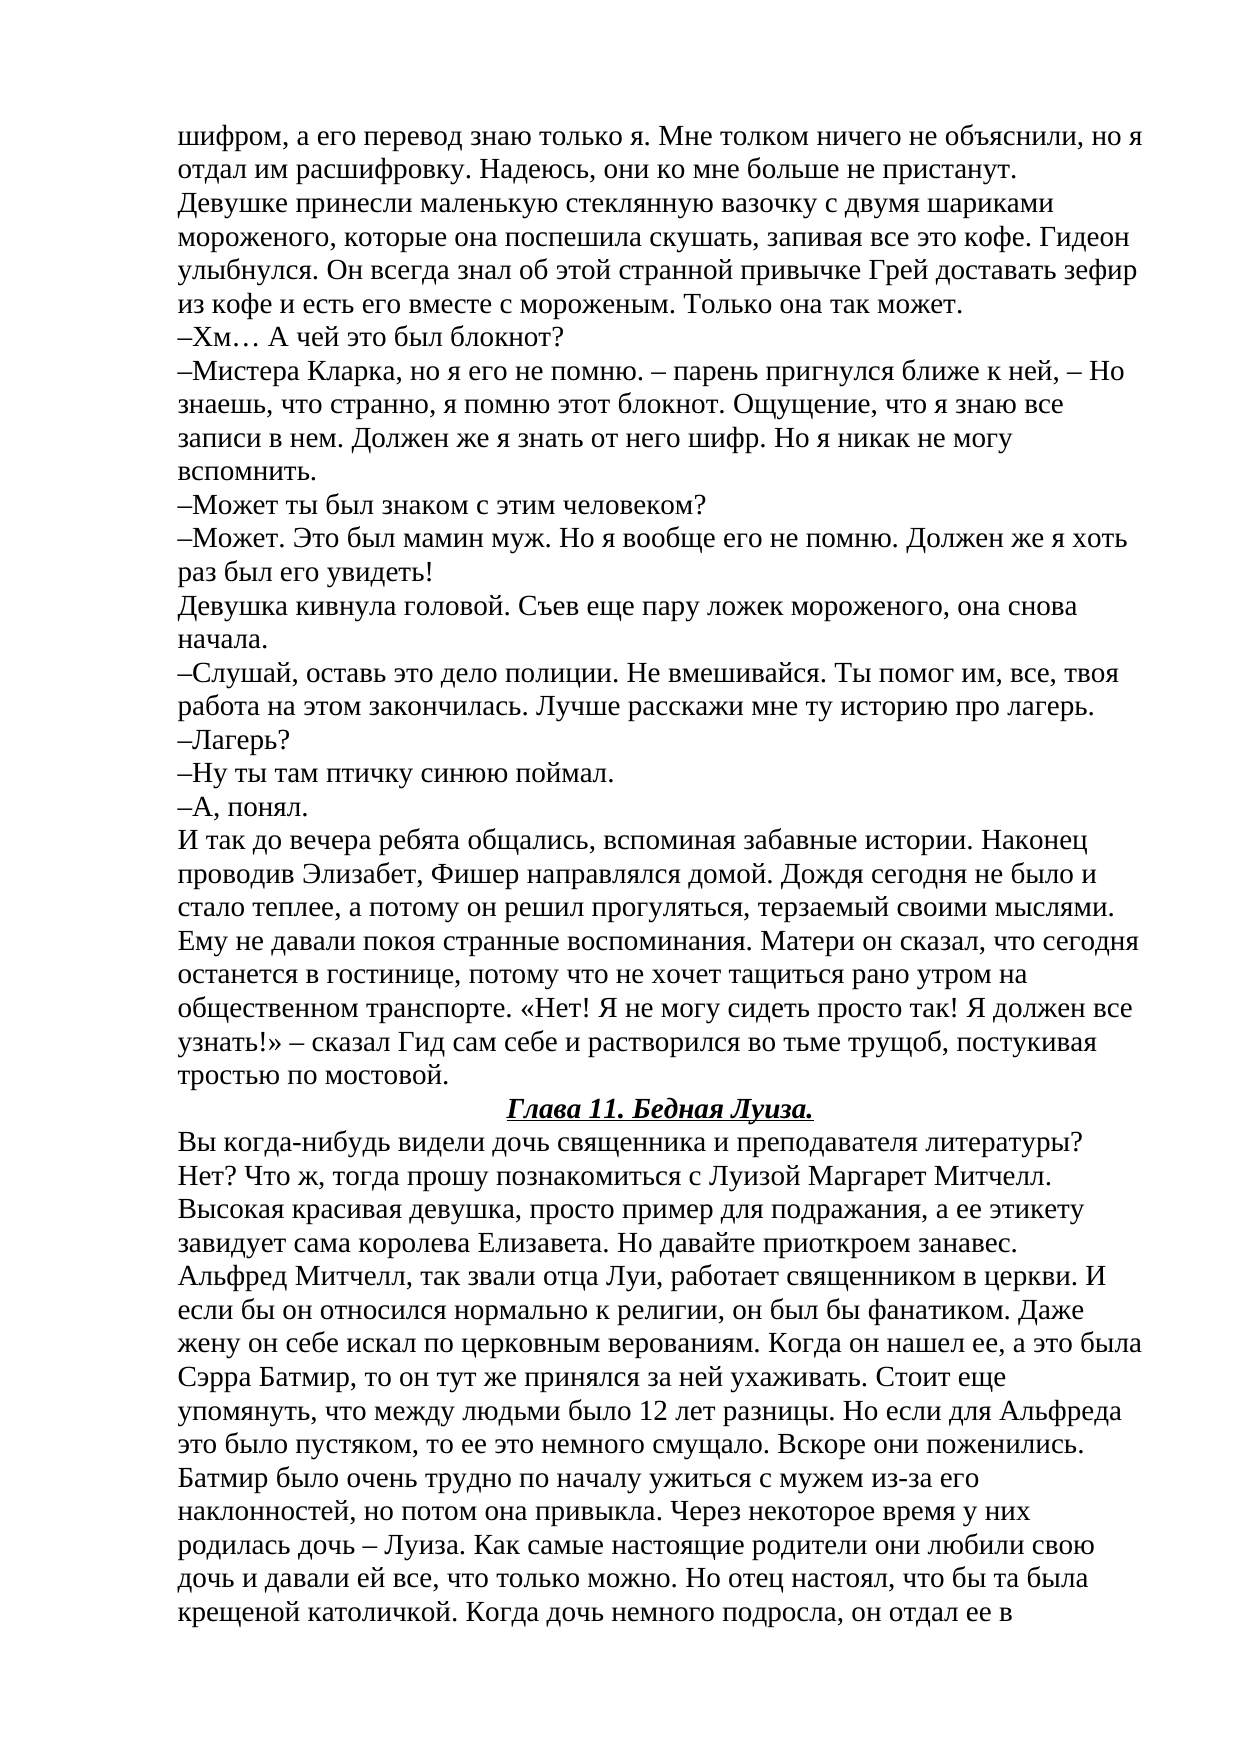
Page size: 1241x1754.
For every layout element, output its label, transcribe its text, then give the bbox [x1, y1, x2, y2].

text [177, 1124, 1145, 1627]
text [177, 118, 1145, 1091]
text Глава 11. Бедная Луиза. [177, 1091, 1145, 1124]
